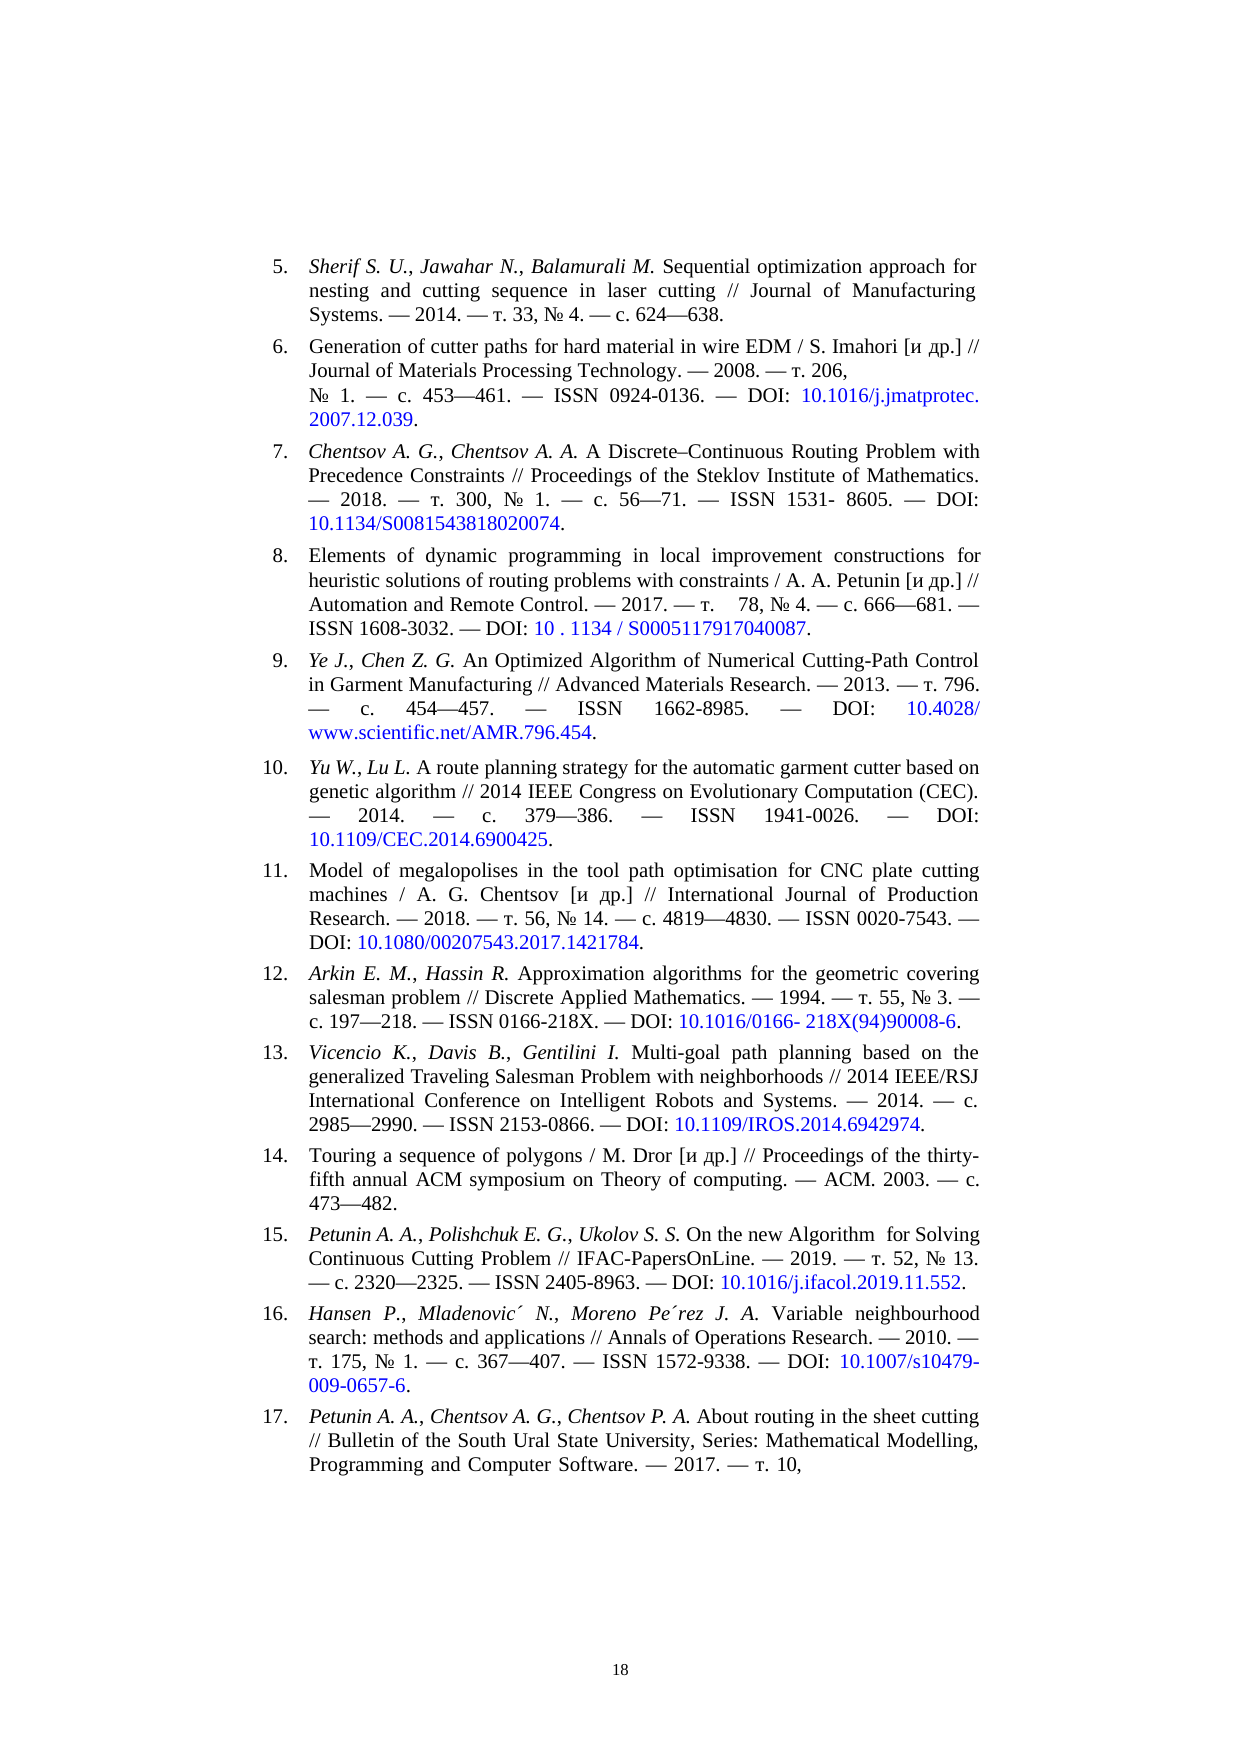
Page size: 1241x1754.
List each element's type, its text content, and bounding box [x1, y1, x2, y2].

list Elements of dynamic programming in local improvement constructions for heuristic solutions of routing problems with constraints / A. A. Petunin [и др.] // Automation and Remote Control. — 2017. — т. 78, № 4. — с. 666—681. — ISSN 1608-3032. — DOI: 10 . 1134 / S0005117917040087. [272, 543, 980, 640]
list Petunin A. A., Polishchuk E. G., Ukolov S. S. On the new Algorithm for Solving Continuous Cutting Problem // IFAC-PapersOnLine. — 2019. — т. 52, № 13. — с. 2320—2325. — ISSN 2405-8963. — DOI: 10.1016/j.ifacol.2019.11.552. [262, 1222, 980, 1294]
list Petunin A. A., Chentsov A. G., Chentsov P. A. About routing in the sheet cutting // Bulletin of the South Ural State University, Series: Mathematical Modelling, Programming and Computer Software. — 2017. — т. 10, [262, 1404, 979, 1476]
list Model of megalopolises in the tool path optimisation for CNC plate cutting machines / A. G. Chentsov [и др.] // International Journal of Production Research. — 2018. — т. 56, № 14. — с. 4819—4830. — ISSN 0020-7543. — DOI: 10.1080/00207543.2017.1421784. [262, 858, 980, 954]
list Generation of cutter paths for hard material in wire EDM / S. Imahori [и др.] // Journal of Materials Processing Technology. — 2008. — т. 206, [272, 334, 979, 382]
list Touring a sequence of polygons / M. Dror [и др.] // Proceedings of the thirty-fifth annual ACM symposium on Theory of computing. — ACM. 2003. — с. 473—482. [262, 1143, 980, 1215]
list Yu W., Lu L. A route planning strategy for the automatic garment cutter based on genetic algorithm // 2014 IEEE Congress on Evolutionary Computation (CEC). — 2014. — с. 379—386. — ISSN 1941-0026. — DOI: 10.1109/CEC.2014.6900425. [262, 755, 980, 851]
list Chentsov A. G., Chentsov A. A. A Discrete–Continuous Routing Problem with Precedence Constraints // Proceedings of the Steklov Institute of Mathematics. — 2018. — т. 300, № 1. — с. 56—71. — ISSN 1531- 8605. — DOI: 10.1134/S0081543818020074. [272, 439, 980, 535]
text № 1. — с. 453—461. — ISSN 0924-0136. — DOI: 10.1016/j.jmatprotec. 2007.12.039. [309, 382, 980, 431]
list Vicencio K., Davis B., Gentilini I. Multi-goal path planning based on the generalized Traveling Salesman Problem with neighborhoods // 2014 IEEE/RSJ International Conference on Intelligent Robots and Systems. — 2014. — с. 2985—2990. — ISSN 2153-0866. — DOI: 10.1109/IROS.2014.6942974. [262, 1040, 979, 1136]
list Hansen P., Mladenovic´ N., Moreno Pe´rez J. A. Variable neighbourhood search: methods and applications // Annals of Operations Research. — 2010. — т. 175, № 1. — с. 367—407. — ISSN 1572-9338. — DOI: 10.1007/s10479-009-0657-6. [262, 1301, 980, 1397]
list Ye J., Chen Z. G. An Optimized Algorithm of Numerical Cutting-Path Control in Garment Manufacturing // Advanced Materials Research. — 2013. — т. 796. — с. 454—457. — ISSN 1662-8985. — DOI: 10.4028/ www.scientific.net/AMR.796.454. [272, 648, 980, 744]
list Sherif S. U., Jawahar N., Balamurali M. Sequential optimization approach for nesting and cutting sequence in laser cutting // Journal of Manufacturing Systems. — 2014. — т. 33, № 4. — с. 624—638. [272, 254, 977, 326]
list Arkin E. M., Hassin R. Approximation algorithms for the geometric covering salesman problem // Discrete Applied Mathematics. — 1994. — т. 55, № 3. — с. 197—218. — ISSN 0166-218X. — DOI: 10.1016/0166- 218X(94)90008-6. [262, 961, 980, 1033]
